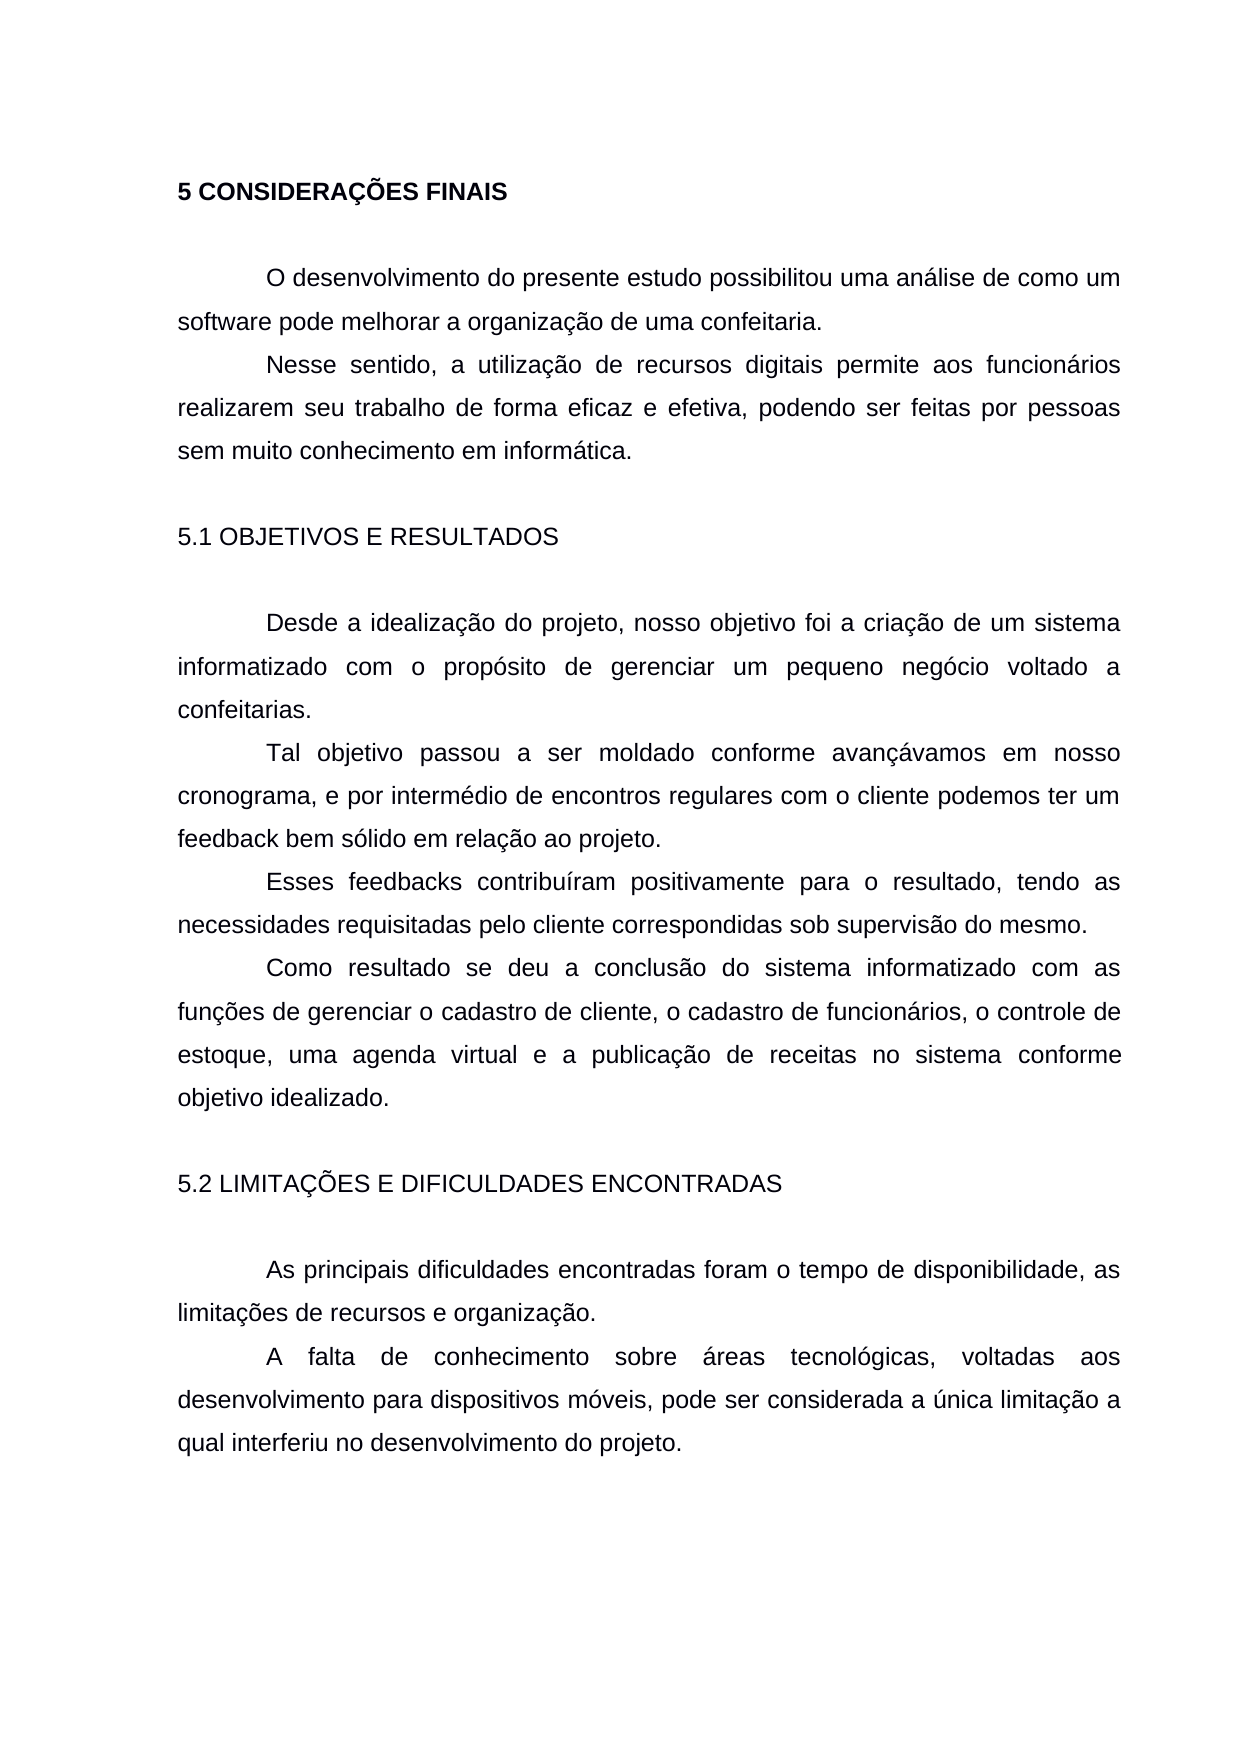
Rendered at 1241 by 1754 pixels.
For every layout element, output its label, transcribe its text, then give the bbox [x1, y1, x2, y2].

text Como resultado se deu a conclusão do sistema informatizado com as funções de gerenciar o cadastro de cliente, o cadastro de funcionários, o controle de estoque, uma agenda virtual e a publicação de receitas no sistema conforme objetivo idealizado. [177, 953, 1122, 1112]
subtitle Limitações e dificuldades encontradas [177, 1169, 1122, 1198]
text As principais dificuldades encontradas foram o tempo de disponibilidade, as limitações de recursos e organização. [177, 1255, 1122, 1327]
text O desenvolvimento do presente estudo possibilitou uma análise de como um software pode melhorar a organização de uma confeitaria. [177, 263, 1122, 335]
subtitle Objetivos e resultados [177, 522, 1122, 551]
subtitle CONSIDERAÇÕES FINAIS [177, 177, 1122, 206]
text Nesse sentido, a utilização de recursos digitais permite aos funcionários realizarem seu trabalho de forma eficaz e efetiva, podendo ser feitas por pessoas sem muito conhecimento em informática. [177, 350, 1122, 465]
text Desde a idealização do projeto, nosso objetivo foi a criação de um sistema informatizado com o propósito de gerenciar um pequeno negócio voltado a confeitarias. [177, 608, 1122, 723]
text Tal objetivo passou a ser moldado conforme avançávamos em nosso cronograma, e por intermédio de encontros regulares com o cliente podemos ter um feedback bem sólido em relação ao projeto. [177, 738, 1122, 853]
text A falta de conhecimento sobre áreas tecnológicas, voltadas aos desenvolvimento para dispositivos móveis, pode ser considerada a única limitação a qual interferiu no desenvolvimento do projeto. [177, 1342, 1122, 1457]
text Esses feedbacks contribuíram positivamente para o resultado, tendo as necessidades requisitadas pelo cliente correspondidas sob supervisão do mesmo. [177, 867, 1122, 939]
